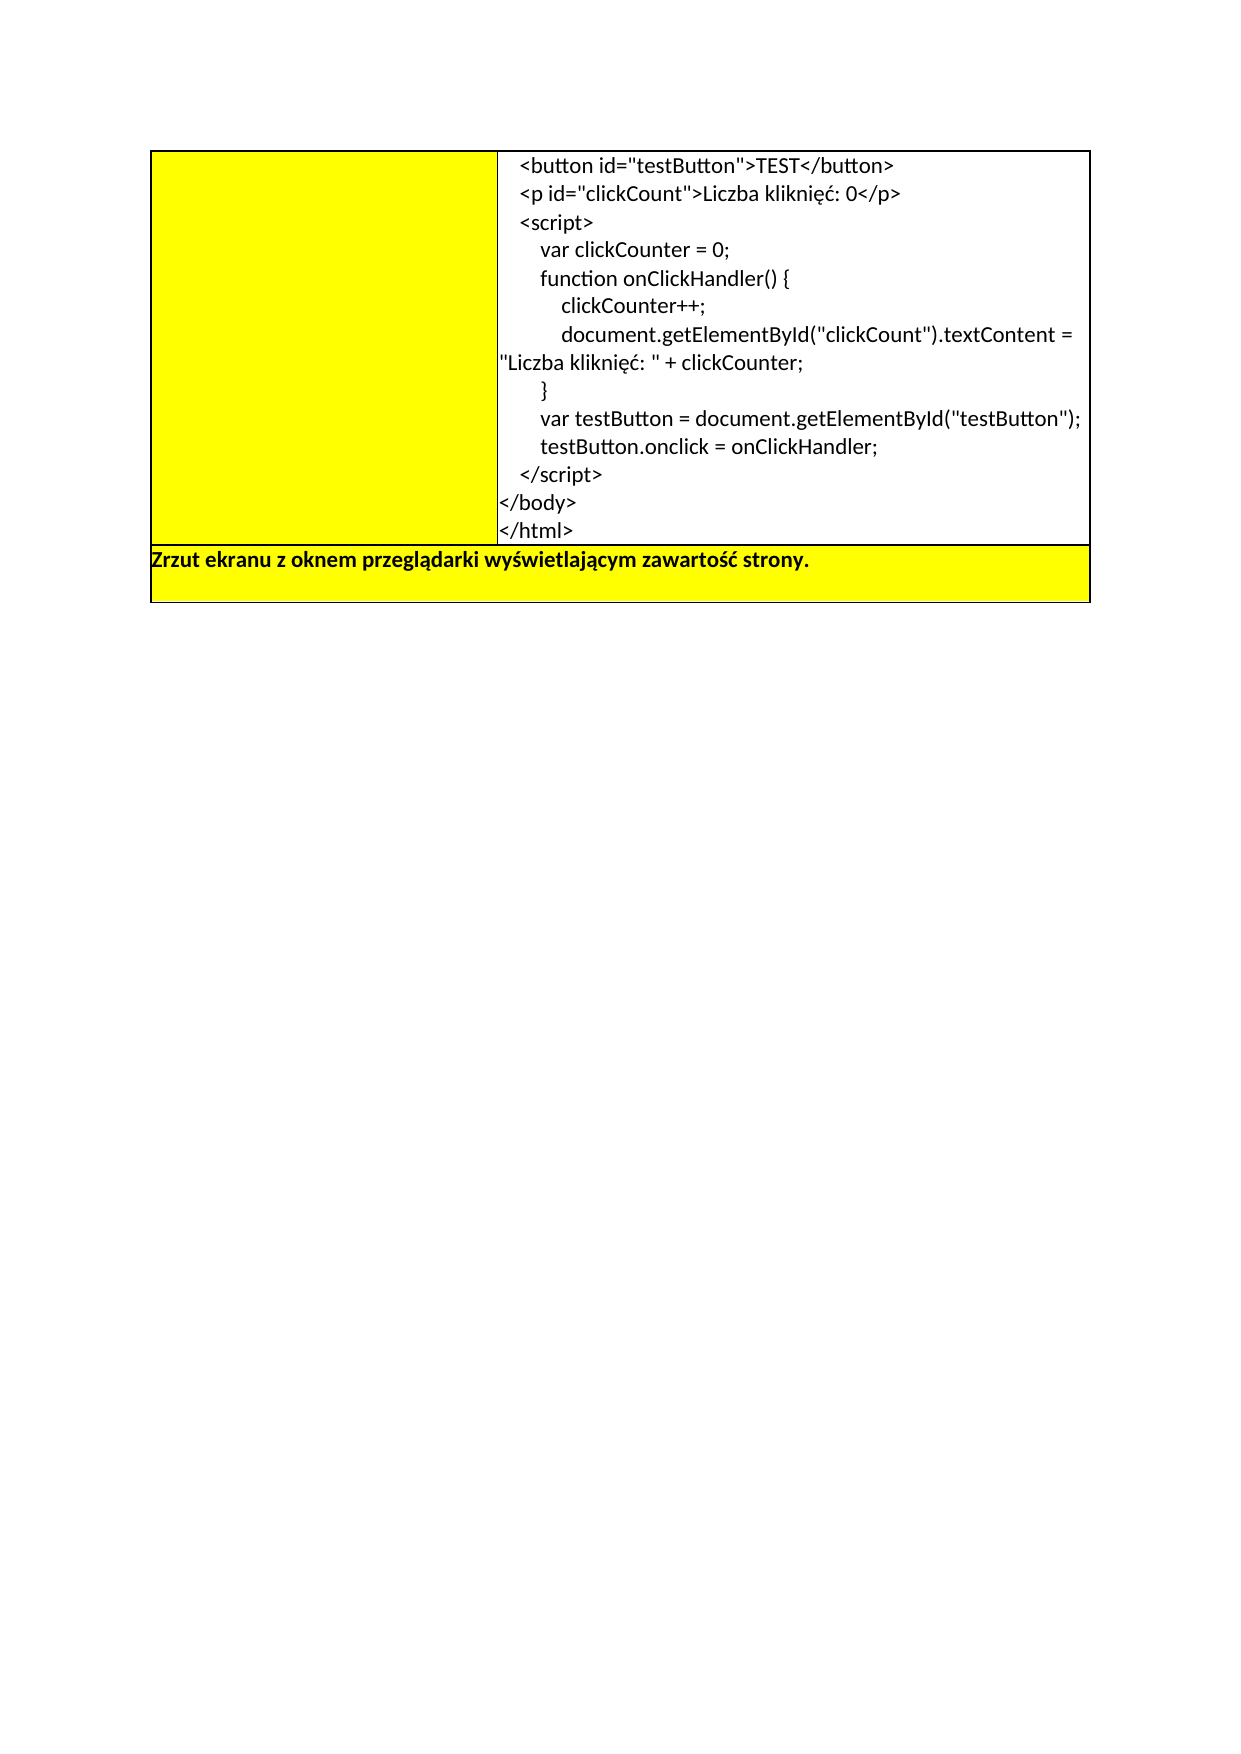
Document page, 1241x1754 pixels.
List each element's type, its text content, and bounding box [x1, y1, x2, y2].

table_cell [498, 152, 1089, 544]
table_cell Zrzut ekranu z oknem przeglądarki wyświetlającym zawartość strony. [152, 546, 1089, 601]
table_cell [152, 152, 497, 544]
